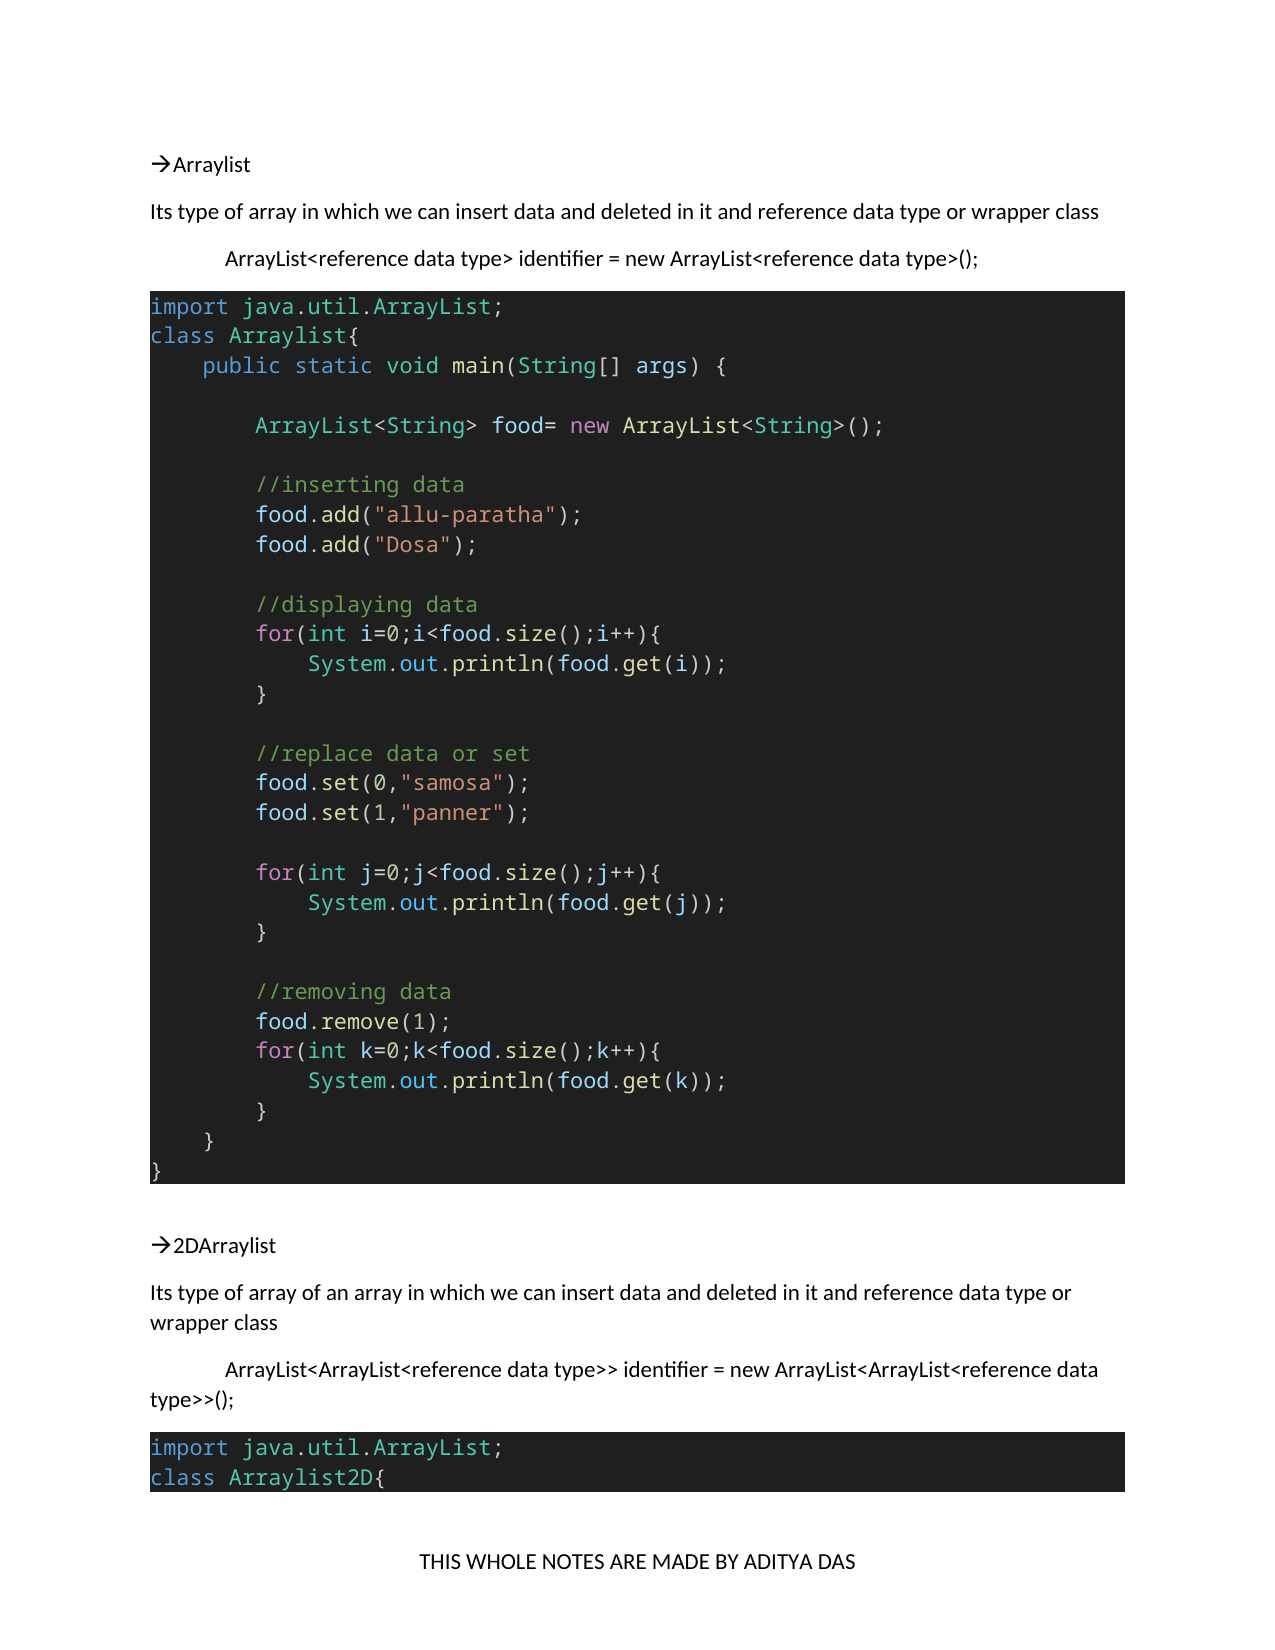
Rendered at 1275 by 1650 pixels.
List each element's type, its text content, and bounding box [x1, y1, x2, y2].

text public static void main(String[] args) { [150, 350, 1125, 380]
text } [150, 1154, 1125, 1184]
text food.remove(1); [150, 1006, 1125, 1035]
text ArrayList<String> food= new ArrayList<String>(); [150, 410, 1125, 439]
text for(int k=0;k<food.size();k++){ [150, 1035, 1125, 1065]
text } [150, 1095, 1125, 1125]
text import java.util.ArrayList; [150, 291, 1125, 320]
text } [150, 678, 1125, 708]
text class Arraylist{ [150, 320, 1125, 350]
text //replace data or set [150, 737, 1125, 767]
text System.out.println(food.get(j)); [150, 886, 1125, 916]
text for(int i=0;i<food.size();i++){ [150, 618, 1125, 648]
text //displaying data [150, 588, 1125, 618]
text food.set(1,"panner"); [150, 797, 1125, 827]
text //removing data [150, 976, 1125, 1006]
text Arraylist [150, 150, 1125, 178]
text ArrayList<reference data type> identifier = new ArrayList<reference data type>(); [150, 244, 1125, 272]
text for(int j=0;j<food.size();j++){ [150, 857, 1125, 886]
text class Arraylist2D{ [150, 1462, 1125, 1492]
text food.add("Dosa"); [150, 529, 1125, 559]
text food.set(0,"samosa"); [150, 767, 1125, 797]
text //inserting data [150, 469, 1125, 499]
text System.out.println(food.get(k)); [150, 1065, 1125, 1095]
text ArrayList<ArrayList<reference data type>> identifier = new ArrayList<ArrayList<reference data type>>(); [150, 1355, 1125, 1413]
text System.out.println(food.get(i)); [150, 648, 1125, 678]
text import java.util.ArrayList; [150, 1432, 1125, 1462]
text Its type of array in which we can insert data and deleted in it and reference data type or wrapper class [150, 197, 1125, 225]
text } [150, 916, 1125, 946]
text Its type of array of an array in which we can insert data and deleted in it and reference data type or wrapper class [150, 1278, 1125, 1336]
text food.add("allu-paratha"); [150, 499, 1125, 529]
text 2DArraylist [150, 1231, 1125, 1259]
text } [150, 1125, 1125, 1154]
